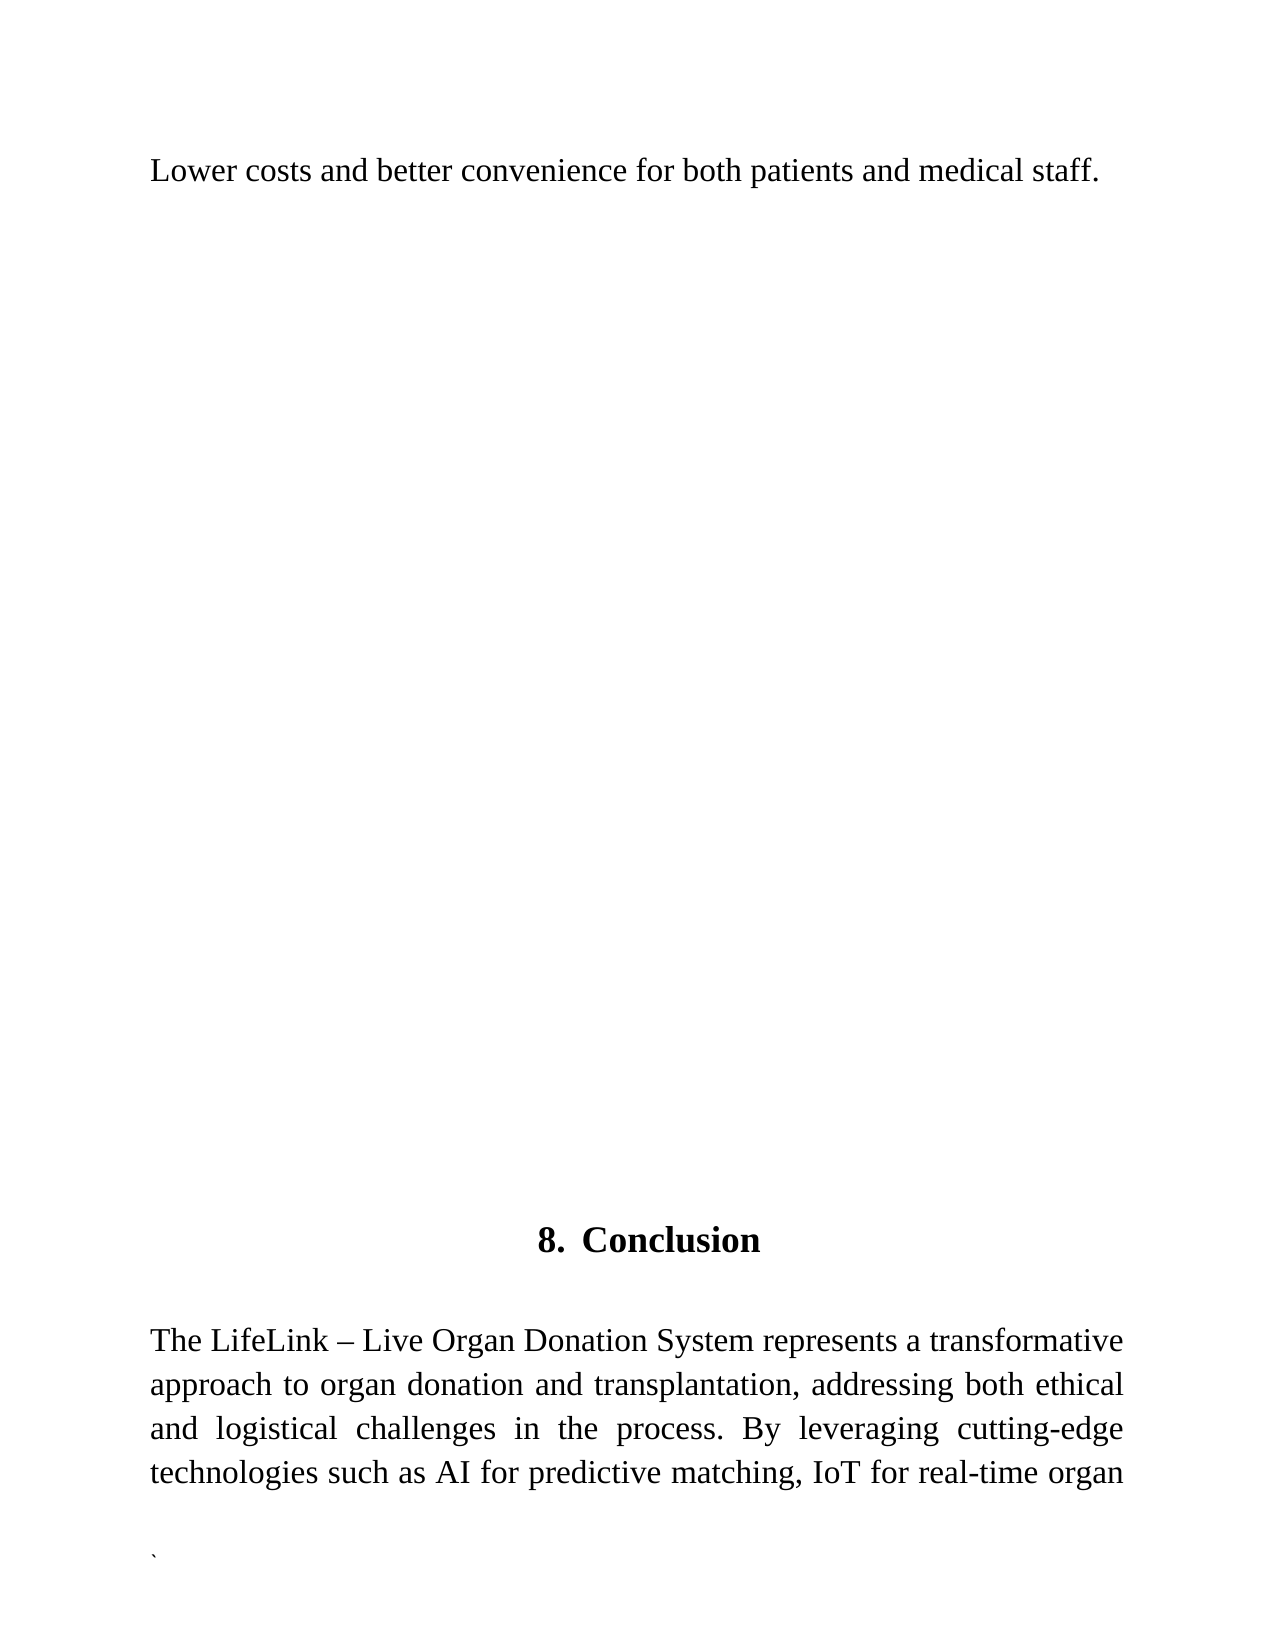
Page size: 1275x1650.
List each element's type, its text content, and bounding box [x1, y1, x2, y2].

text Lower costs and better convenience for both patients and medical staff. [150, 150, 1125, 188]
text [150, 1320, 1125, 1491]
subtitle Conclusion [173, 1217, 1125, 1261]
